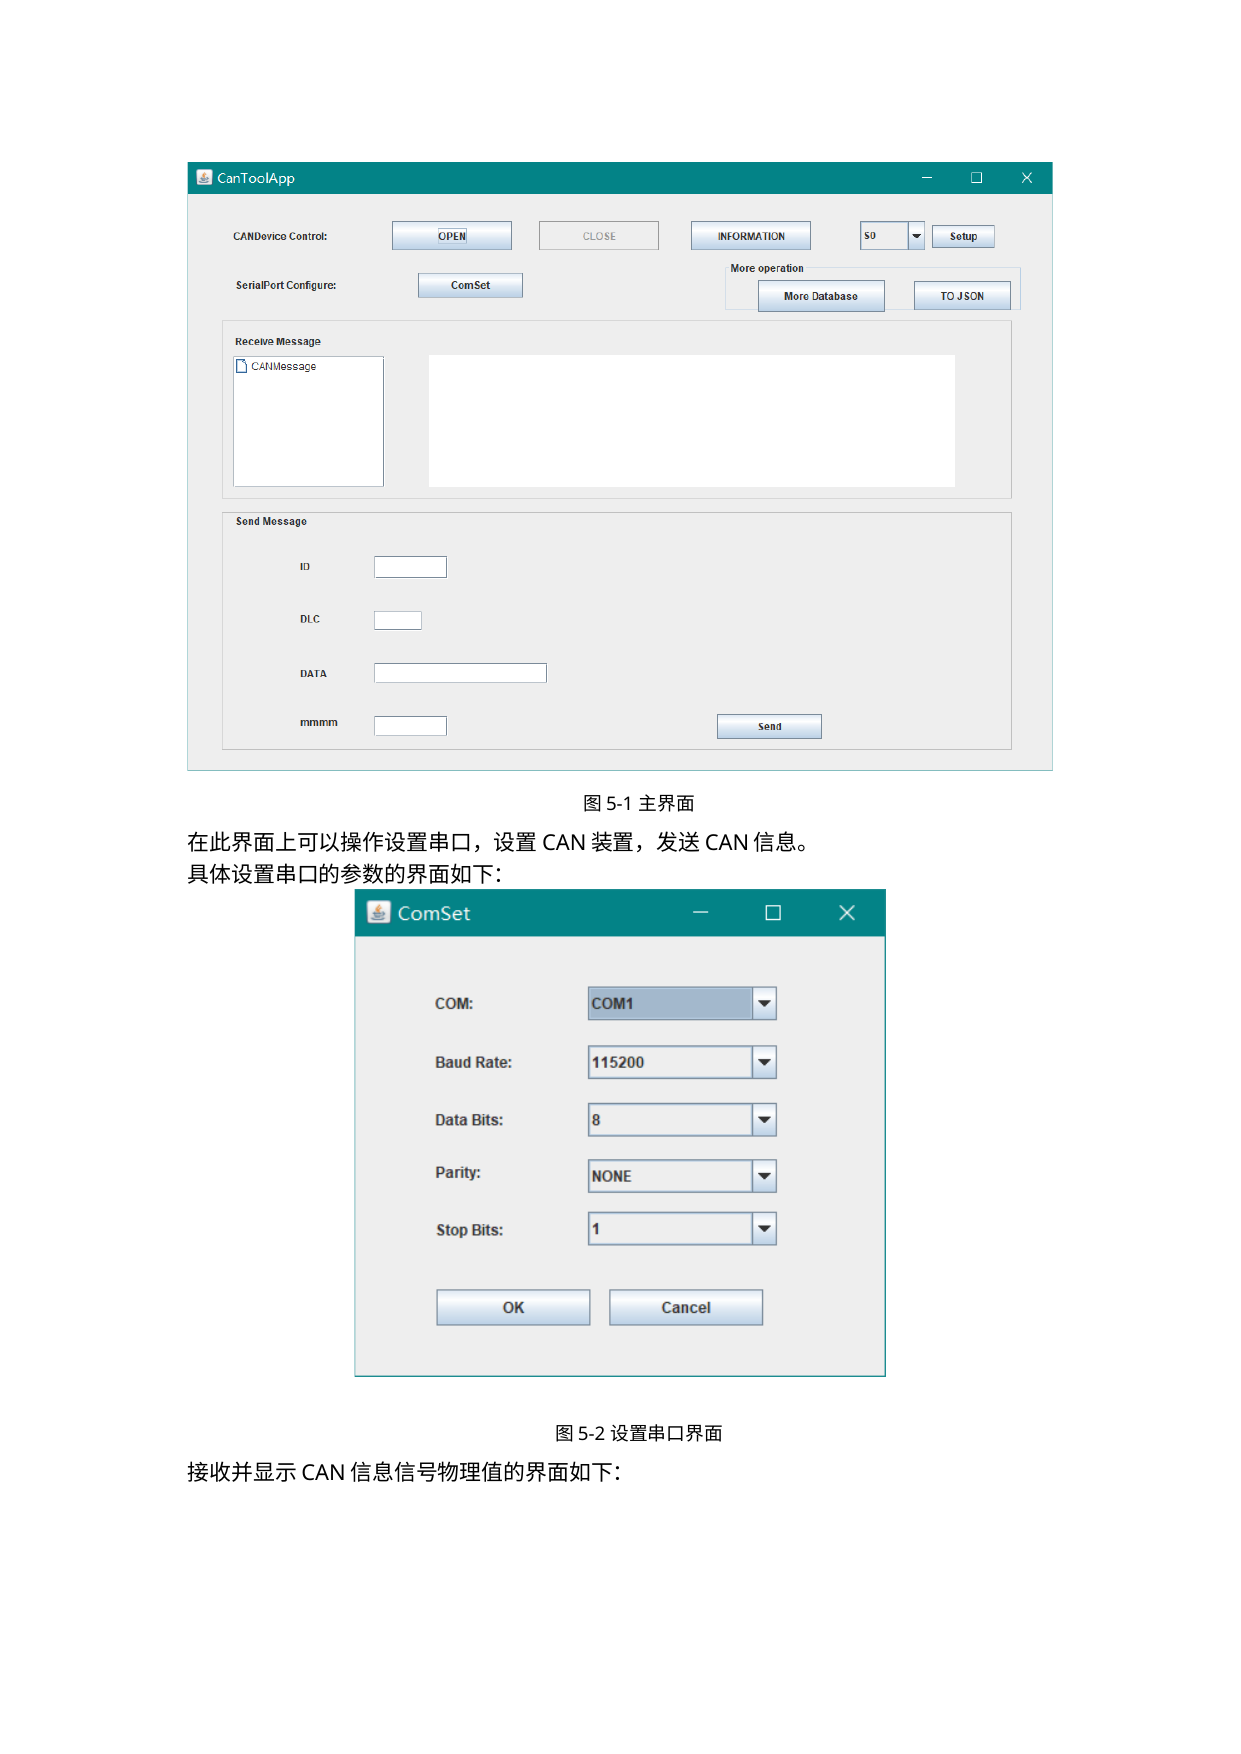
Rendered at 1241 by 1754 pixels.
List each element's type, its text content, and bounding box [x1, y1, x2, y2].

text 在此界面上可以操作设置串口，设置CAN装置，发送CAN信息。 [187, 824, 1053, 857]
text 接收并显示CAN信息信号物理值的界面如下： [187, 1454, 1053, 1487]
text 具体设置串口的参数的界面如下： [187, 857, 1053, 889]
text 图5-1 主界面 [187, 786, 1053, 818]
picture [187, 162, 1053, 771]
picture [354, 889, 886, 1377]
text 图5-2 设置串口界面 [187, 1416, 1053, 1448]
